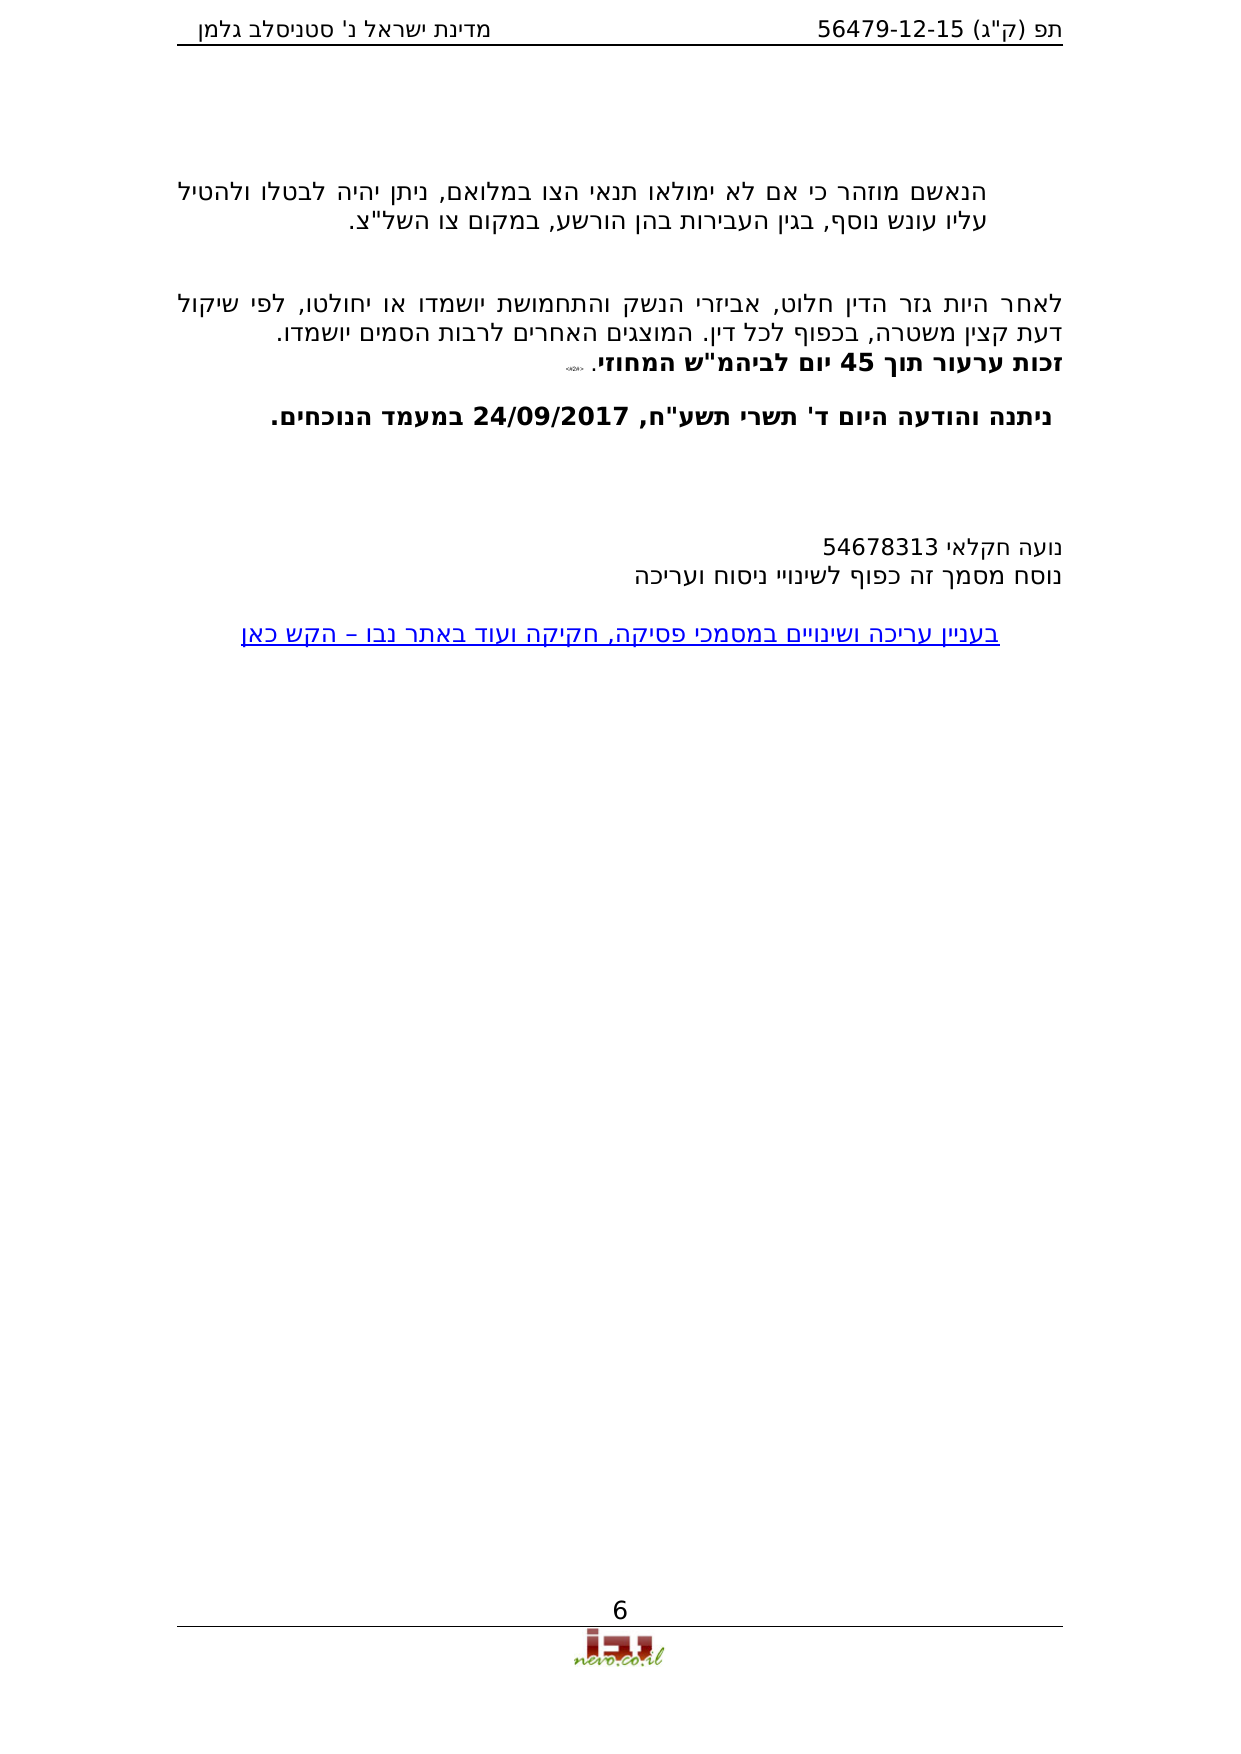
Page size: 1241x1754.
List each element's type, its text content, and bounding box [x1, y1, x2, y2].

text לאחר היות גזר הדין חלוט, אביזרי הנשק והתחמושת יושמדו או יחולטו, לפי שיקול דעת קצין משטרה, בכפוף לכל דין. המוצגים האחרים לרבות הסמים יושמדו. [177, 289, 1063, 348]
picture [574, 1628, 666, 1667]
text 5129371ניתנה והודעה היום ד' תשרי תשע"ח, 24/09/2017 במעמד הנוכחים. [177, 402, 1063, 431]
text בעניין עריכה ושינויים במסמכי פסיקה, חקיקה ועוד באתר נבו – הקש כאן [177, 619, 1063, 648]
text הנאשם מוזהר כי אם לא ימולאו תנאי הצו במלואם, ניתן יהיה לבטלו ולהטיל עליו עונש נוסף, בגין העבירות בהן הורשע, במקום צו השל"צ. [177, 177, 988, 236]
text נועה חקלאי 54678313 [177, 534, 1063, 561]
text נוסח מסמך זה כפוף לשינויי ניסוח ועריכה [177, 561, 1063, 590]
text זכות ערעור תוך 45 יום לביהמ"ש המחוזי. <#2#> [177, 348, 1063, 377]
